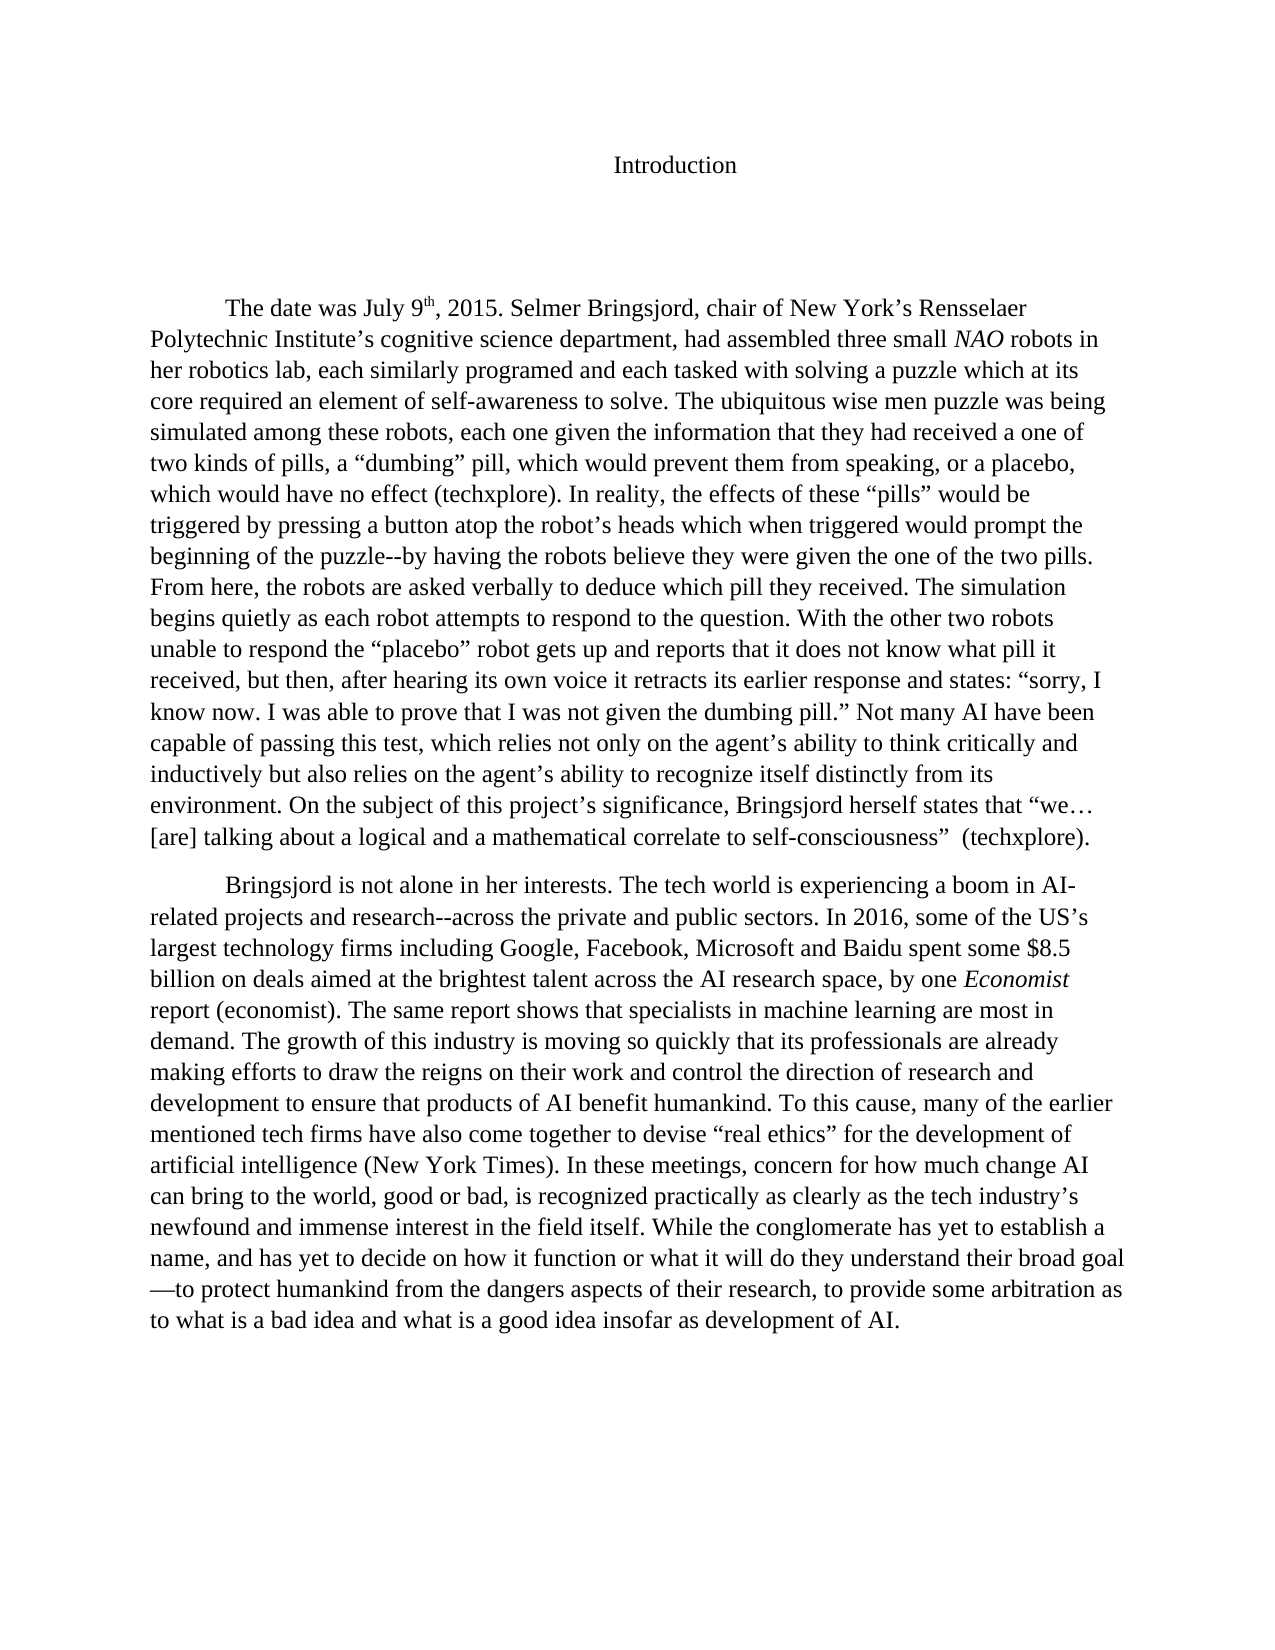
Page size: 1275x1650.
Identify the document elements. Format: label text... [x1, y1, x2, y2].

text Bringsjord is not alone in her interests. The tech world is experiencing a boom in AI-related projects and research--across the private and public sectors. In 2016, some of the US’s largest technology firms including Google, Facebook, Microsoft and Baidu spent some $8.5 billion on deals aimed at the brightest talent across the AI research space, by one Economist report (economist). The same report shows that specialists in machine learning are most in demand. The growth of this industry is moving so quickly that its professionals are already making efforts to draw the reigns on their work and control the direction of research and development to ensure that products of AI benefit humankind. To this cause, many of the earlier mentioned tech firms have also come together to devise “real ethics” for the development of artificial intelligence (New York Times). In these meetings, concern for how much change AI can bring to the world, good or bad, is recognized practically as clearly as the tech industry’s newfound and immense interest in the field itself. While the conglomerate has yet to establish a name, and has yet to decide on how it function or what it will do they understand their broad goal—to protect humankind from the dangers aspects of their research, to provide some arbitration as to what is a bad idea and what is a good idea insofar as development of AI. [150, 871, 1125, 1334]
text Introduction [150, 150, 1125, 179]
text The date was July 9th, 2015. Selmer Bringsjord, chair of New York’s Rensselaer Polytechnic Institute’s cognitive science department, had assembled three small NAO robots in her robotics lab, each similarly programed and each tasked with solving a puzzle which at its core required an element of self-awareness to solve. The ubiquitous wise men puzzle was being simulated among these robots, each one given the information that they had received a one of two kinds of pills, a “dumbing” pill, which would prevent them from speaking, or a placebo, which would have no effect (techxplore). In reality, the effects of these “pills” would be triggered by pressing a button atop the robot’s heads which when triggered would prompt the beginning of the puzzle--by having the robots believe they were given the one of the two pills. From here, the robots are asked verbally to deduce which pill they received. The simulation begins quietly as each robot attempts to respond to the question. With the other two robots unable to respond the “placebo” robot gets up and reports that it does not know what pill it received, but then, after hearing its own voice it retracts its earlier response and states: “sorry, I know now. I was able to prove that I was not given the dumbing pill.” Not many AI have been capable of passing this test, which relies not only on the agent’s ability to think critically and inductively but also relies on the agent’s ability to recognize itself distinctly from its environment. On the subject of this project’s significance, Bringsjord herself states that “we…[are] talking about a logical and a mathematical correlate to self-consciousness” (techxplore). [150, 293, 1125, 851]
